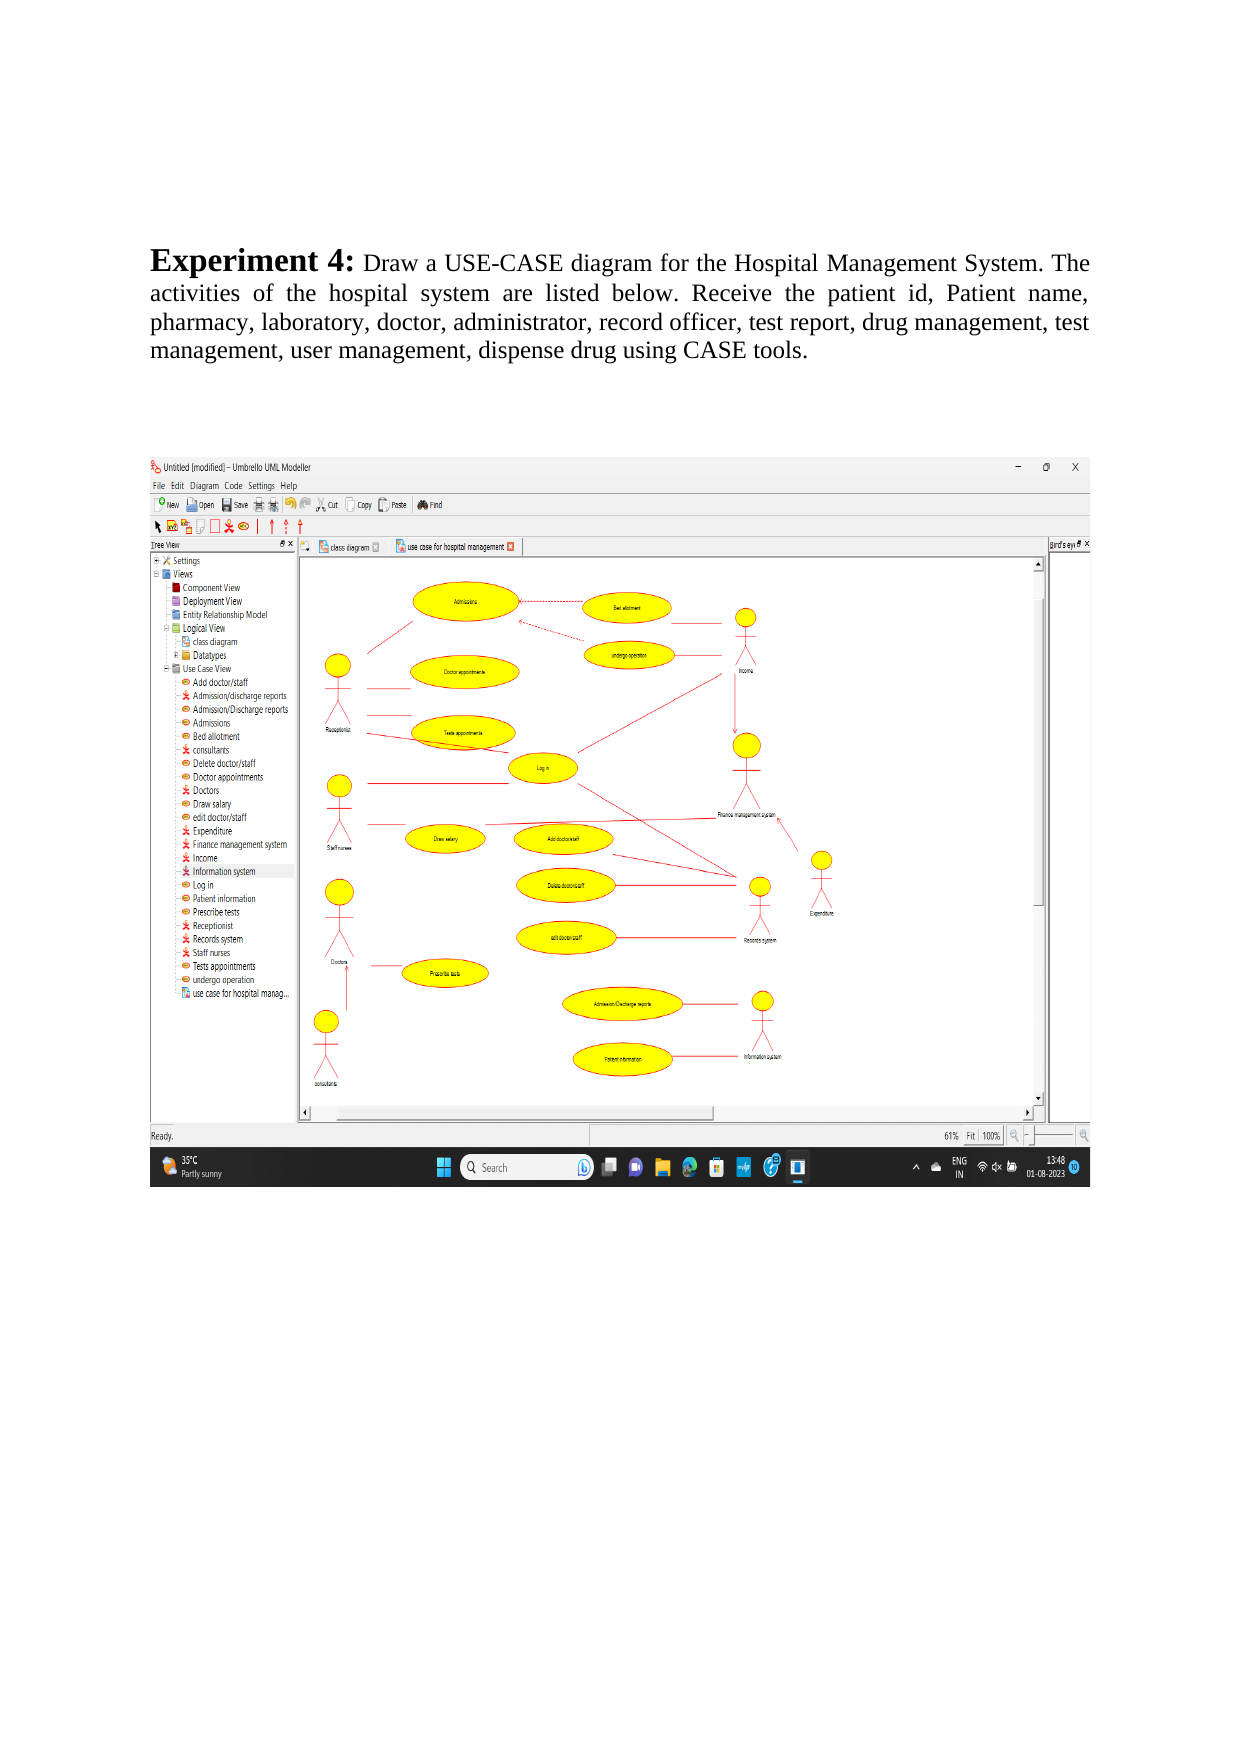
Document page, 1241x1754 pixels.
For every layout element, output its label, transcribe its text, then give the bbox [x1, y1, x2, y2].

text Experiment 4: Draw a USE-CASE diagram for the Hospital Management System. The activities of the hospital system are listed below. Receive the patient id, Patient name, pharmacy, laboratory, doctor, administrator, record officer, test report, drug management, test management, user management, dispense drug using CASE tools. [150, 240, 1090, 364]
picture [150, 457, 1091, 1187]
